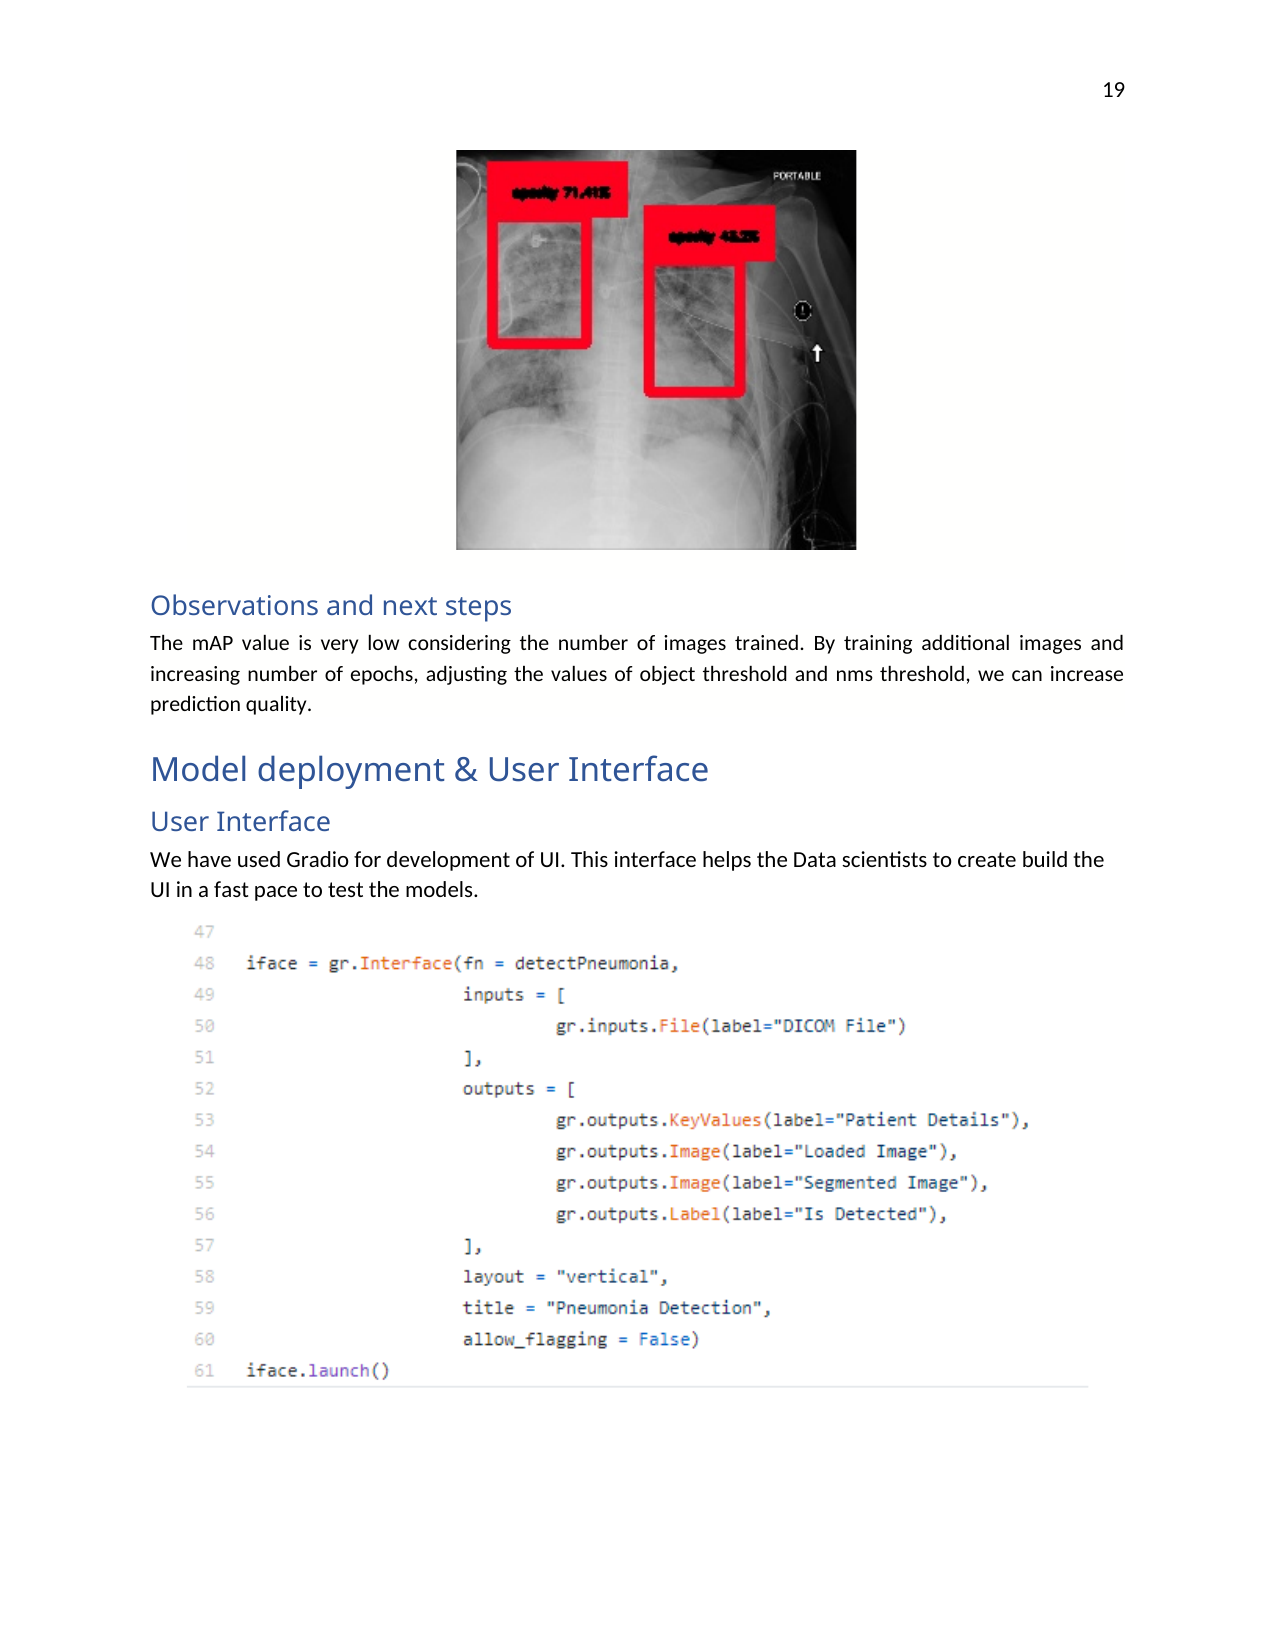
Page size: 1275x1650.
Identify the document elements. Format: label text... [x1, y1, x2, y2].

text We have used Gradio for development of UI. This interface helps the Data scientists to create build the UI in a fast pace to test the models. [150, 845, 1125, 903]
subtitle Observations and next steps [150, 587, 1125, 624]
picture [186, 921, 1089, 1391]
subtitle User Interface [150, 802, 1125, 839]
text The mAP value is very low considering the number of images trained. By training additional images and increasing number of epochs, adjusting the values of object threshold and nms threshold, we can increase prediction quality. [150, 629, 1125, 717]
picture [456, 150, 857, 550]
subtitle Model deployment & User Interface [150, 746, 1125, 791]
